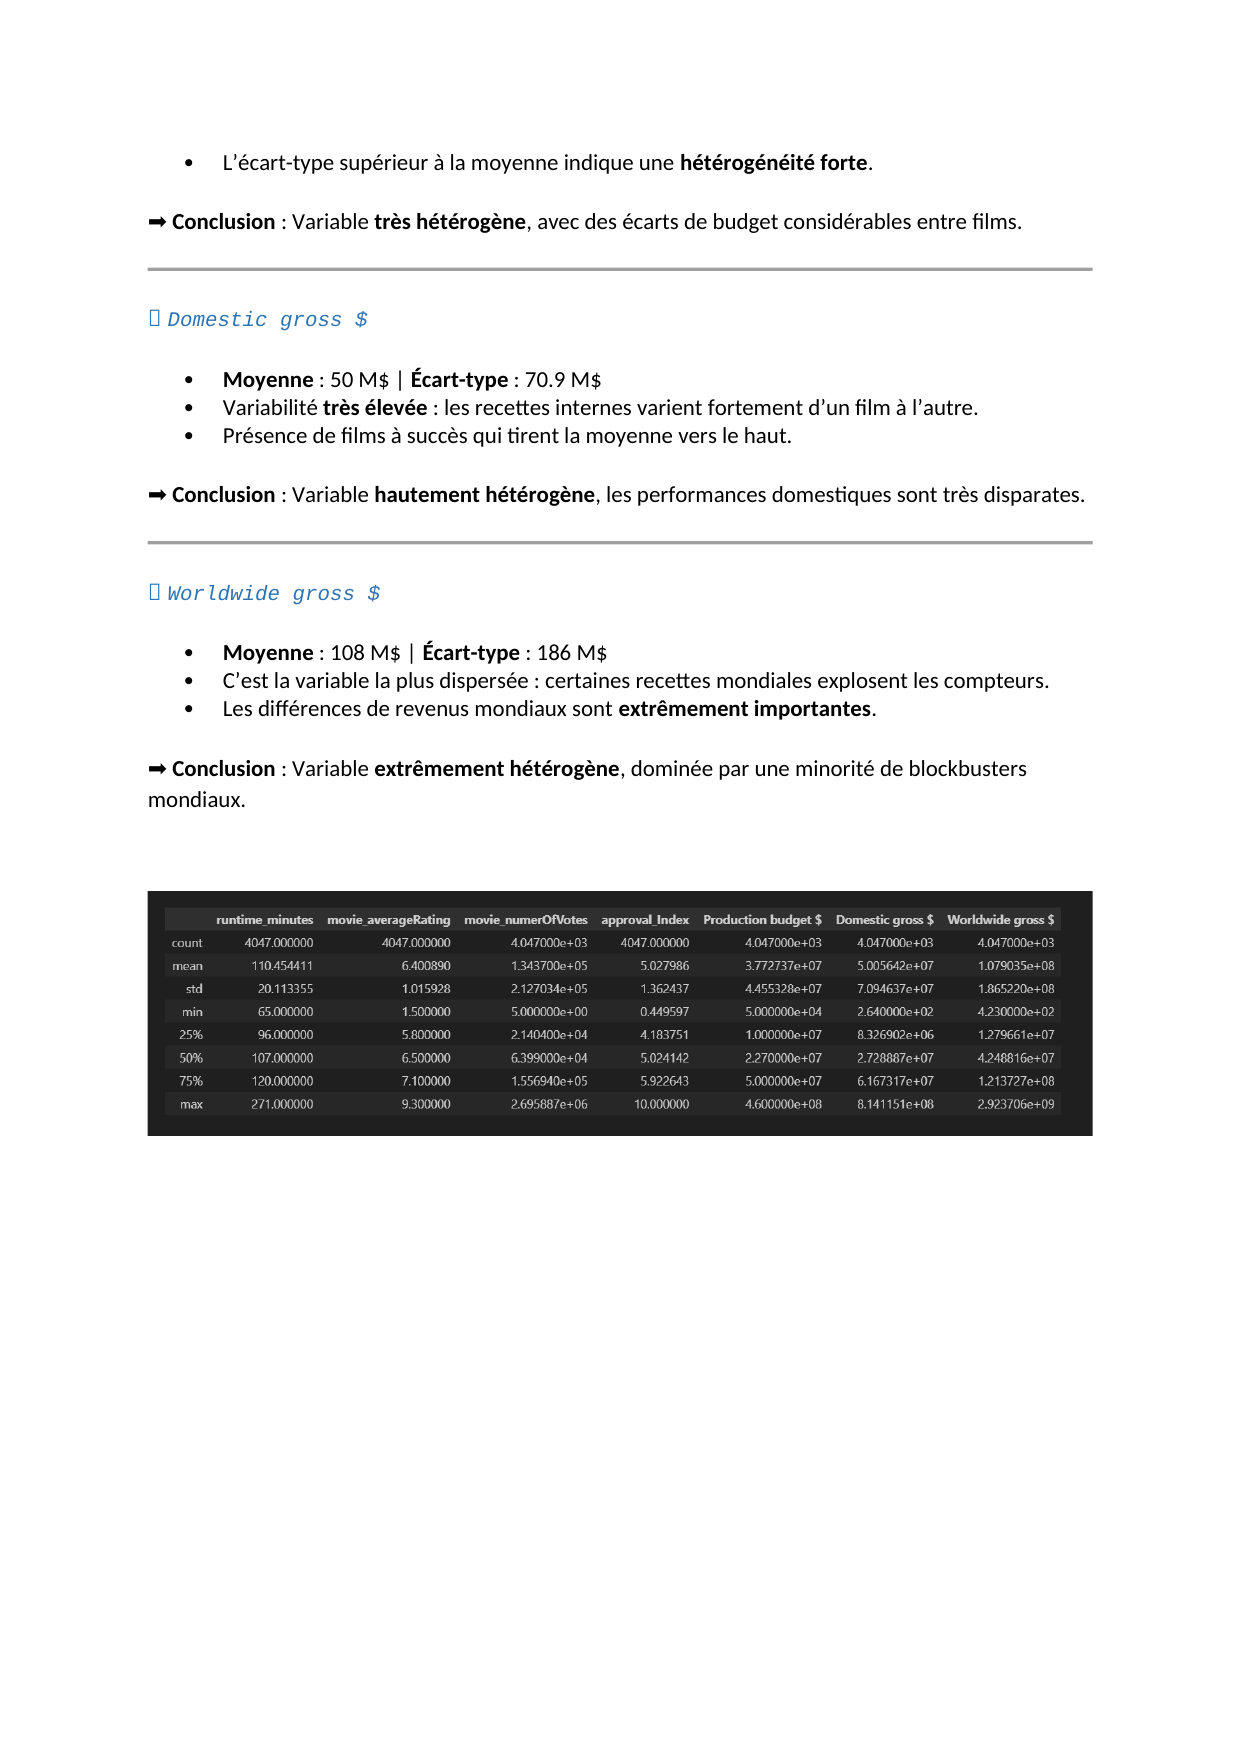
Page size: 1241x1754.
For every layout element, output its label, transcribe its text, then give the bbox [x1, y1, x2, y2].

list Présence de films à succès qui tirent la moyenne vers le haut. [185, 421, 1093, 449]
list Variabilité très élevée : les recettes internes varient fortement d’un film à l’autre. [185, 393, 1093, 421]
list Moyenne : 108 M$ | Écart-type : 186 M$ [185, 638, 1093, 666]
list Les différences de revenus mondiaux sont extrêmement importantes. [185, 694, 1093, 722]
text ➡️ Conclusion : Variable très hétérogène, avec des écarts de budget considérables entre films. [148, 205, 1093, 236]
list C’est la variable la plus dispersée : certaines recettes mondiales explosent les compteurs. [185, 666, 1093, 694]
subtitle ✅ Worldwide gross $ [148, 576, 1093, 607]
picture [147, 891, 1093, 1136]
subtitle ✅ Domestic gross $ [148, 302, 1093, 333]
text ➡️ Conclusion : Variable extrêmement hétérogène, dominée par une minorité de blockbusters mondiaux. [148, 752, 1093, 813]
list L’écart-type supérieur à la moyenne indique une hétérogénéité forte. [185, 148, 1093, 176]
text ➡️ Conclusion : Variable hautement hétérogène, les performances domestiques sont très disparates. [148, 478, 1093, 509]
list Moyenne : 50 M$ | Écart-type : 70.9 M$ [185, 365, 1093, 393]
